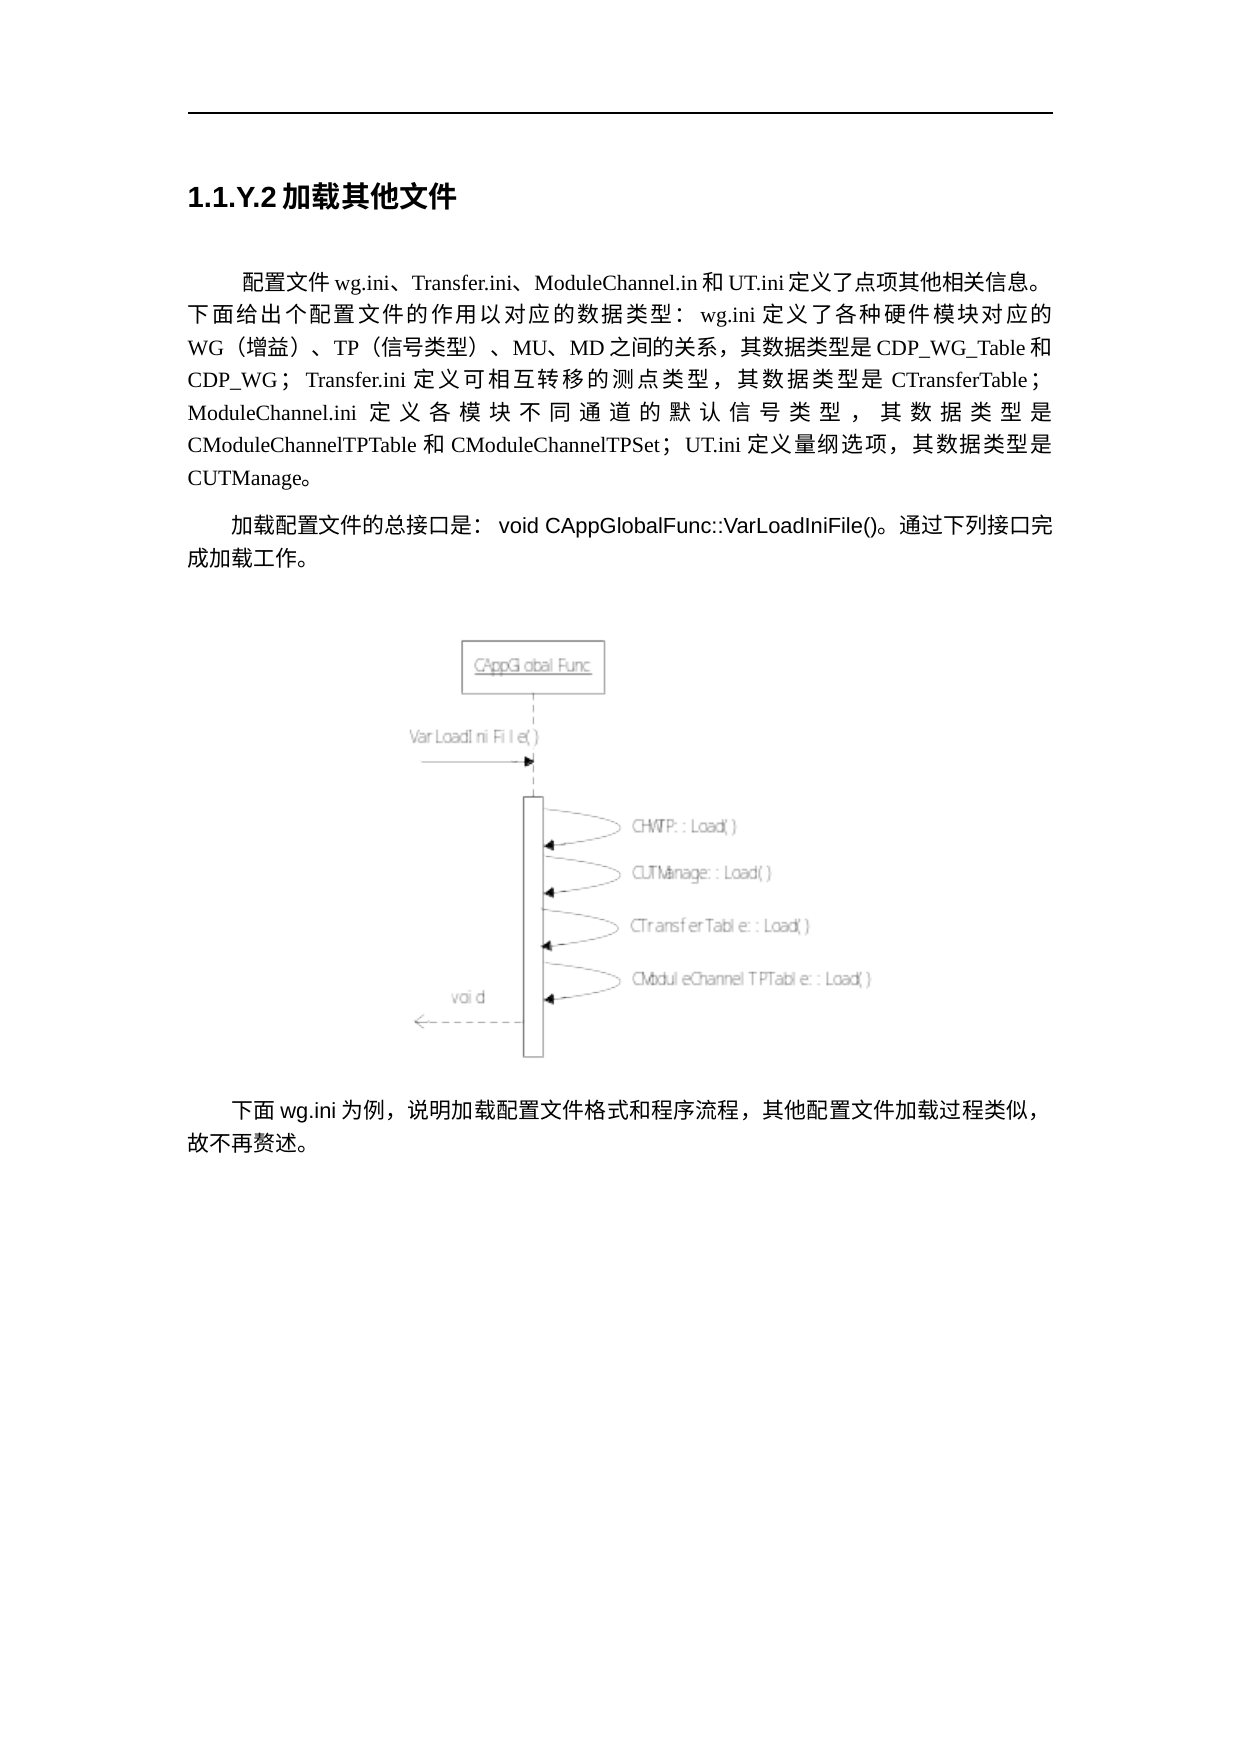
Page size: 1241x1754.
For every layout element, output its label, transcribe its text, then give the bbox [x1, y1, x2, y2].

text 配置文件wg.ini、Transfer.ini、ModuleChannel.in和UT.ini定义了点项其他相关信息。下面给出个配置文件的作用以对应的数据类型：wg.ini定义了各种硬件模块对应的WG（增益）、TP（信号类型）、MU、MD之间的关系，其数据类型是CDP_WG_Table和CDP_WG；Transfer.ini定义可相互转移的测点类型，其数据类型是CTransferTable；ModuleChannel.ini定义各模块不同通道的默认信号类型，其数据类型是CModuleChannelTPTable和CModuleChannelTPSet；UT.ini定义量纲选项，其数据类型是CUTManage。 [187, 264, 1053, 492]
subtitle 1.1.Y.2加载其他文件 [187, 162, 1053, 227]
text 加载配置文件的总接口是： void CAppGlobalFunc::VarLoadIniFile()。通过下列接口完成加载工作。 [187, 508, 1053, 573]
text 下面wg.ini为例，说明加载配置文件格式和程序流程，其他配置文件加载过程类似，故不再赘述。 [187, 1093, 1053, 1158]
